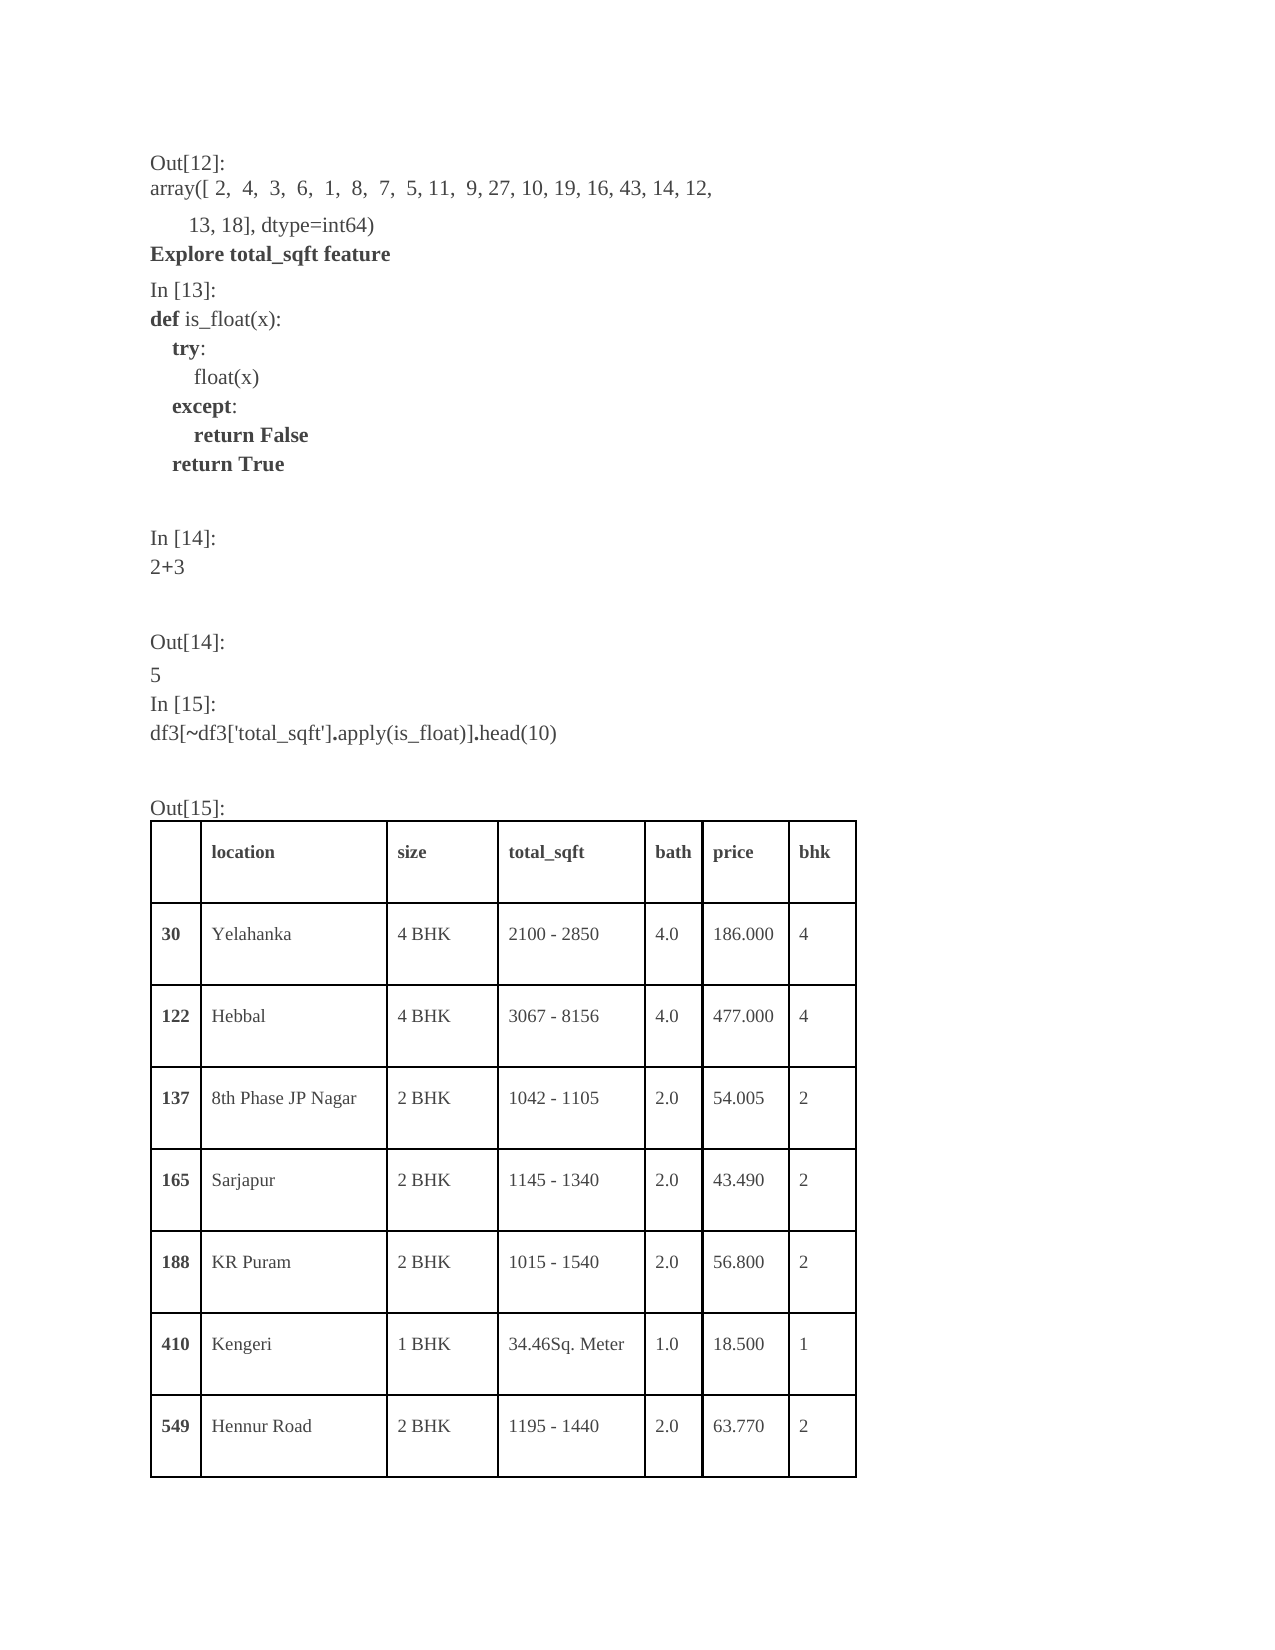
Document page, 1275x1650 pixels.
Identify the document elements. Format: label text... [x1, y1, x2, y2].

text In [14]: [150, 525, 1125, 551]
table_cell Hennur Road [202, 1396, 386, 1476]
table_cell 549 [152, 1396, 200, 1476]
table_cell 1 BHK [388, 1314, 497, 1394]
table_cell 3067 - 8156 [499, 986, 644, 1066]
table_cell 2 [790, 1150, 855, 1230]
table_cell 8th Phase JP Nagar [202, 1068, 386, 1148]
table_cell 4.0 [646, 986, 701, 1066]
text 13, 18], dtype=int64) [150, 212, 1125, 238]
table_cell 30 [152, 904, 200, 984]
table_cell 1145 - 1340 [499, 1150, 644, 1230]
text try: [150, 335, 1125, 360]
text df3[~df3['total_sqft'].apply(is_float)].head(10) [150, 720, 1125, 746]
table_cell 2100 - 2850 [499, 904, 644, 984]
table_cell 2 BHK [388, 1068, 497, 1148]
table_cell 4 [790, 904, 855, 984]
text Out[14]: [150, 629, 1125, 654]
text Out[12]: [150, 150, 1125, 175]
text 2+3 [150, 554, 1125, 579]
table_cell 2 [790, 1232, 855, 1312]
text float(x) [150, 364, 1125, 389]
table_cell 2.0 [646, 1396, 701, 1476]
table_cell 2 BHK [388, 1396, 497, 1476]
table_cell 1015 - 1540 [499, 1232, 644, 1312]
text Explore total_sqft feature [150, 241, 1125, 267]
table_cell KR Puram [202, 1232, 386, 1312]
table_cell 2 BHK [388, 1150, 497, 1230]
table_cell 54.005 [704, 1068, 788, 1148]
table_header total_sqft [499, 822, 644, 902]
table_header size [388, 822, 497, 902]
table_cell 63.770 [704, 1396, 788, 1476]
table_cell Hebbal [202, 986, 386, 1066]
table_cell 56.800 [704, 1232, 788, 1312]
table_cell 2.0 [646, 1232, 701, 1312]
table_cell 18.500 [704, 1314, 788, 1394]
table_cell Kengeri [202, 1314, 386, 1394]
table_cell 2.0 [646, 1150, 701, 1230]
table_cell 2 [790, 1068, 855, 1148]
text 5 [150, 662, 1125, 688]
table_cell 34.46Sq. Meter [499, 1314, 644, 1394]
table_cell 2 BHK [388, 1232, 497, 1312]
table_cell 1195 - 1440 [499, 1396, 644, 1476]
table_cell 165 [152, 1150, 200, 1230]
table_cell 477.000 [704, 986, 788, 1066]
table_cell Sarjapur [202, 1150, 386, 1230]
text In [13]: [150, 277, 1125, 302]
table_cell 1042 - 1105 [499, 1068, 644, 1148]
table_cell 186.000 [704, 904, 788, 984]
table_cell 1.0 [646, 1314, 701, 1394]
table_cell 4 BHK [388, 986, 497, 1066]
text return True [150, 451, 1125, 476]
table_header price [704, 822, 788, 902]
table_cell 1 [790, 1314, 855, 1394]
table_header location [202, 822, 386, 902]
text array([ 2, 4, 3, 6, 1, 8, 7, 5, 11, 9, 27, 10, 19, 16, 43, 14, 12, [150, 175, 1125, 200]
table_cell 188 [152, 1232, 200, 1312]
table_cell 4 [790, 986, 855, 1066]
table_cell 43.490 [704, 1150, 788, 1230]
table_header [152, 822, 200, 902]
table_cell Yelahanka [202, 904, 386, 984]
text except: [150, 393, 1125, 418]
text Out[15]: [150, 795, 1125, 820]
table_cell 410 [152, 1314, 200, 1394]
text return False [150, 422, 1125, 447]
table_cell 4 BHK [388, 904, 497, 984]
table_header bath [646, 822, 701, 902]
table_cell 2.0 [646, 1068, 701, 1148]
table_cell 122 [152, 986, 200, 1066]
table_cell 4.0 [646, 904, 701, 984]
text def is_float(x): [150, 306, 1125, 331]
table_header bhk [790, 822, 855, 902]
table_cell 137 [152, 1068, 200, 1148]
table_cell 2 [790, 1396, 855, 1476]
text In [15]: [150, 691, 1125, 717]
